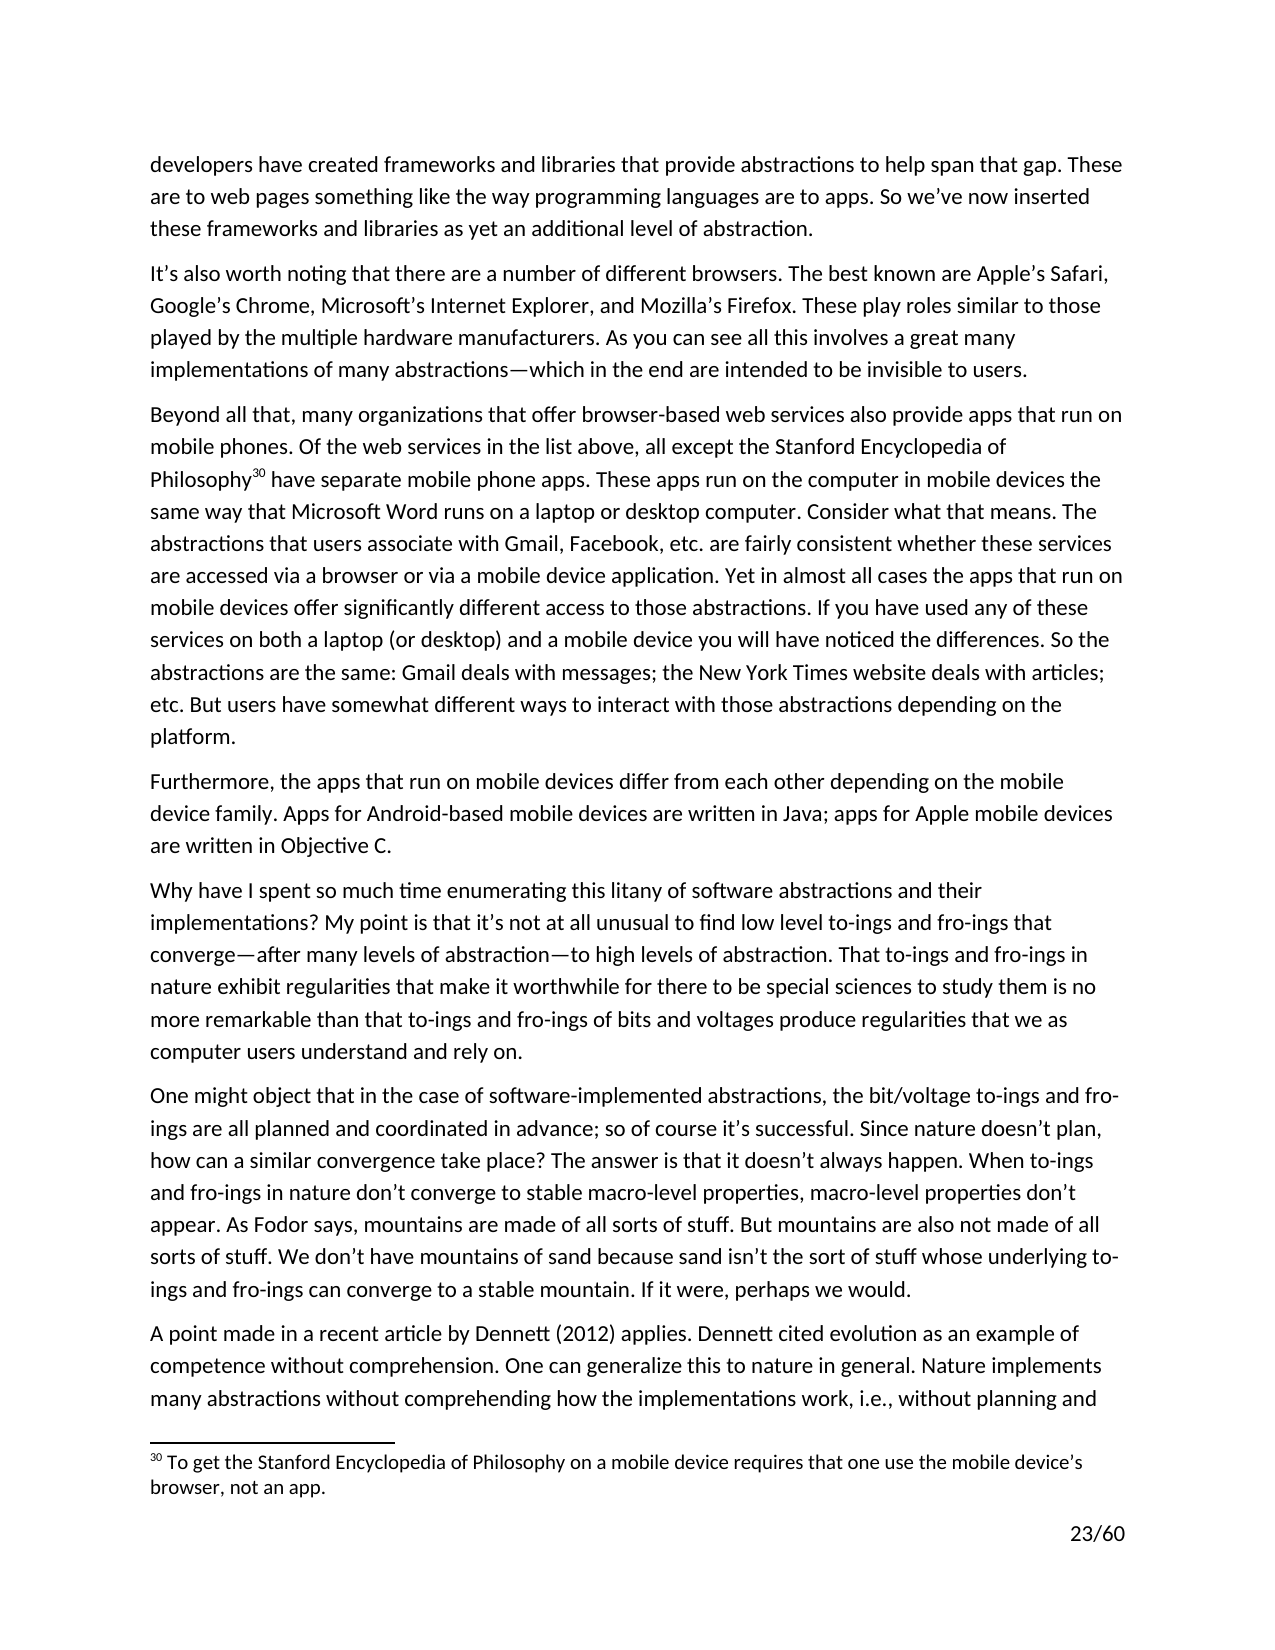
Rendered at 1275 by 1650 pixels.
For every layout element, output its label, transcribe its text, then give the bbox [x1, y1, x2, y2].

text It’s also worth noting that there are a number of different browsers. The best known are Apple’s Safari, Google’s Chrome, Microsoft’s Internet Explorer, and Mozilla’s Firefox. These play roles similar to those played by the multiple hardware manufacturers. As you can see all this involves a great many implementations of many abstractions—which in the end are intended to be invisible to users. [150, 259, 1125, 384]
text Beyond all that, many organizations that offer browser-based web services also provide apps that run on mobile phones. Of the web services in the list above, all except the Stanford Encyclopedia of Philosophy have separate mobile phone apps. These apps run on the computer in mobile devices the same way that Microsoft Word runs on a laptop or desktop computer. Consider what that means. The abstractions that users associate with Gmail, Facebook, etc. are fairly consistent whether these services are accessed via a browser or via a mobile device application. Yet in almost all cases the apps that run on mobile devices offer significantly different access to those abstractions. If you have used any of these services on both a laptop (or desktop) and a mobile device you will have noticed the differences. So the abstractions are the same: Gmail deals with messages; the New York Times website deals with articles; etc. But users have somewhat different ways to interact with those abstractions depending on the platform. [150, 400, 1125, 750]
text One might object that in the case of software-implemented abstractions, the bit/voltage to-ings and fro-ings are all planned and coordinated in advance; so of course it’s successful. Since nature doesn’t plan, how can a similar convergence take place? The answer is that it doesn’t always happen. When to-ings and fro-ings in nature don’t converge to stable macro-level properties, macro-level properties don’t appear. As Fodor says, mountains are made of all sorts of stuff. But mountains are also not made of all sorts of stuff. We don’t have mountains of sand because sand isn’t the sort of stuff whose underlying to-ings and fro-ings can converge to a stable mountain. If it were, perhaps we would. [150, 1082, 1125, 1303]
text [150, 150, 1125, 242]
text Why have I spent so much time enumerating this litany of software abstractions and their implementations? My point is that it’s not at all unusual to find low level to-ings and fro-ings that converge—after many levels of abstraction—to high levels of abstraction. That to-ings and fro-ings in nature exhibit regularities that make it worthwhile for there to be special sciences to study them is no more remarkable than that to-ings and fro-ings of bits and voltages produce regularities that we as computer users understand and rely on. [150, 876, 1125, 1065]
text Furthermore, the apps that run on mobile devices differ from each other depending on the mobile device family. Apps for Android-based mobile devices are written in Java; apps for Apple mobile devices are written in Objective C. [150, 767, 1125, 859]
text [150, 1319, 1125, 1412]
